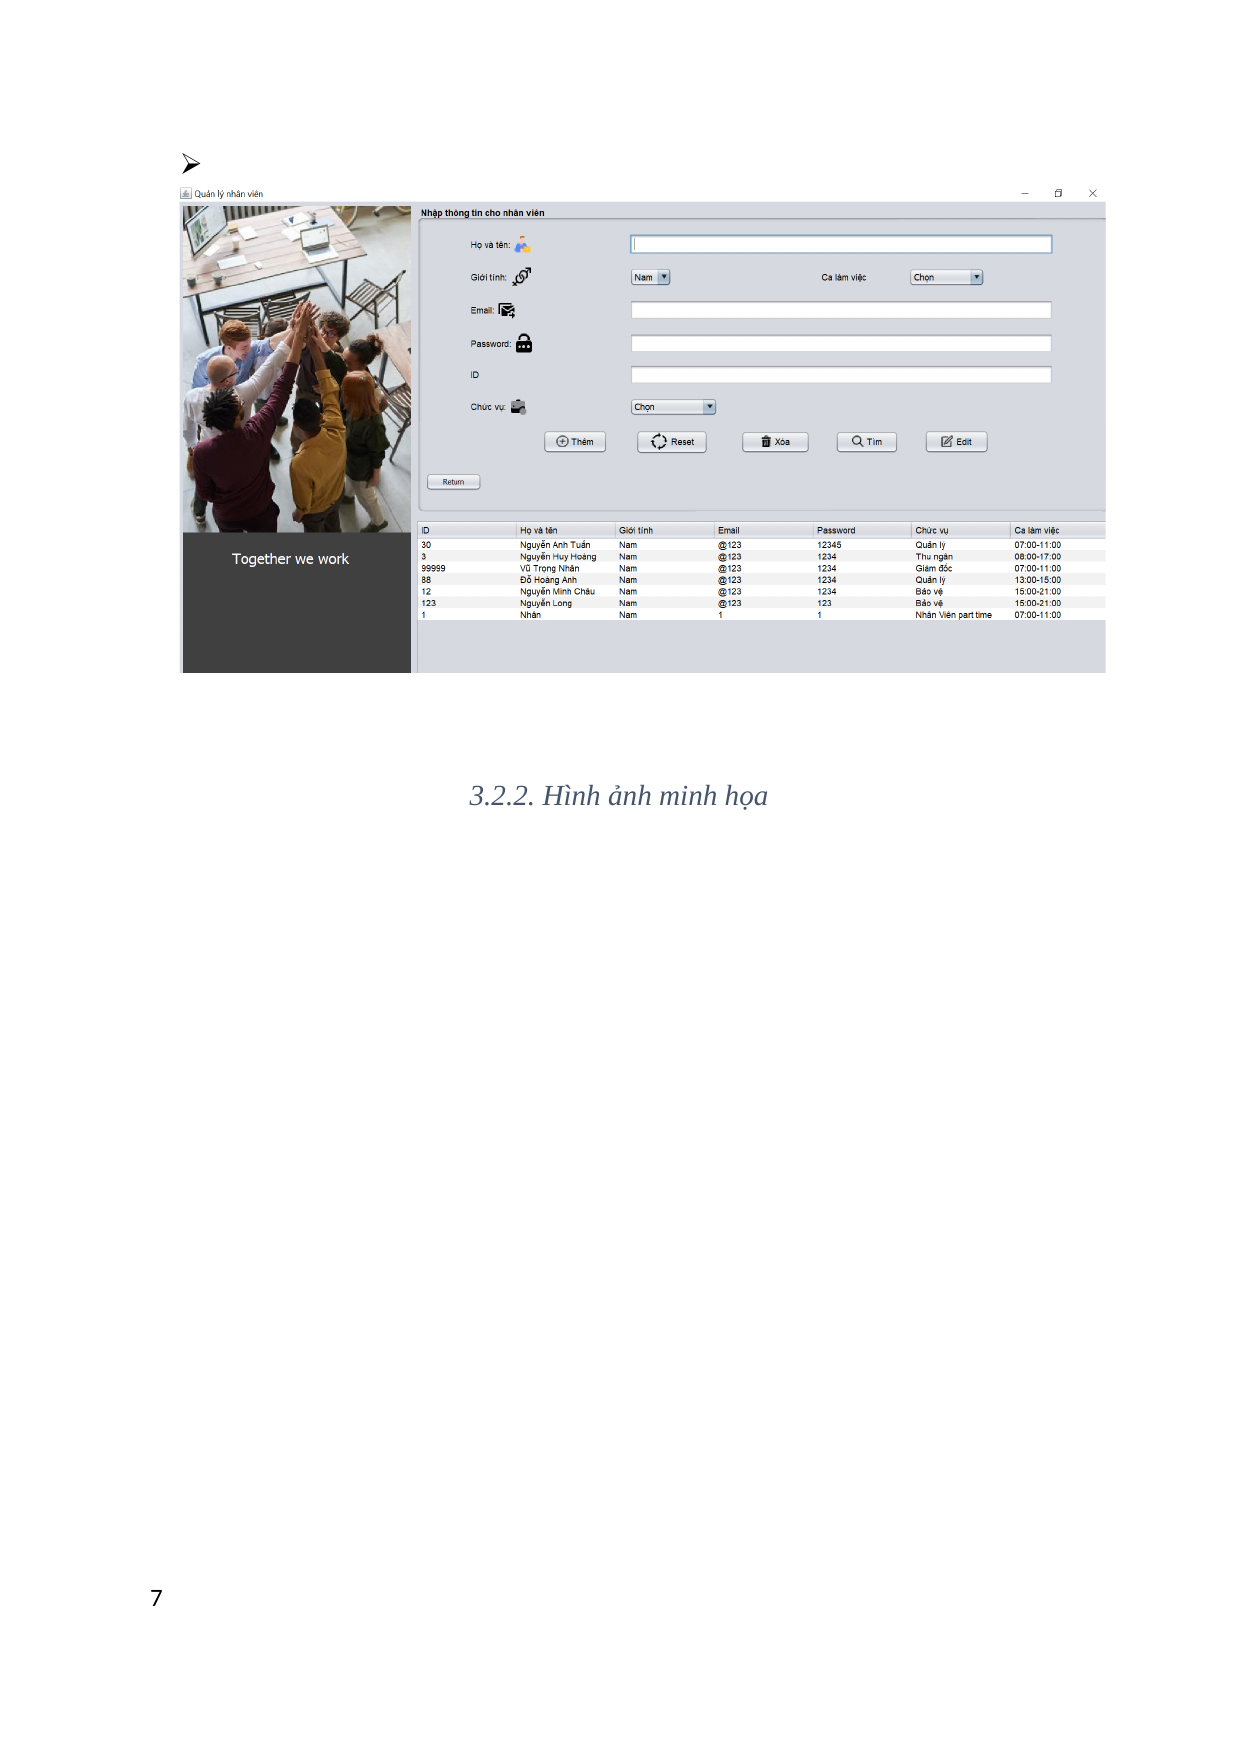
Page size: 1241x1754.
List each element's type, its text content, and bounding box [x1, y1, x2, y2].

text 3.2.2. Hình ảnh minh họa [150, 778, 1090, 812]
picture [179, 185, 1106, 673]
